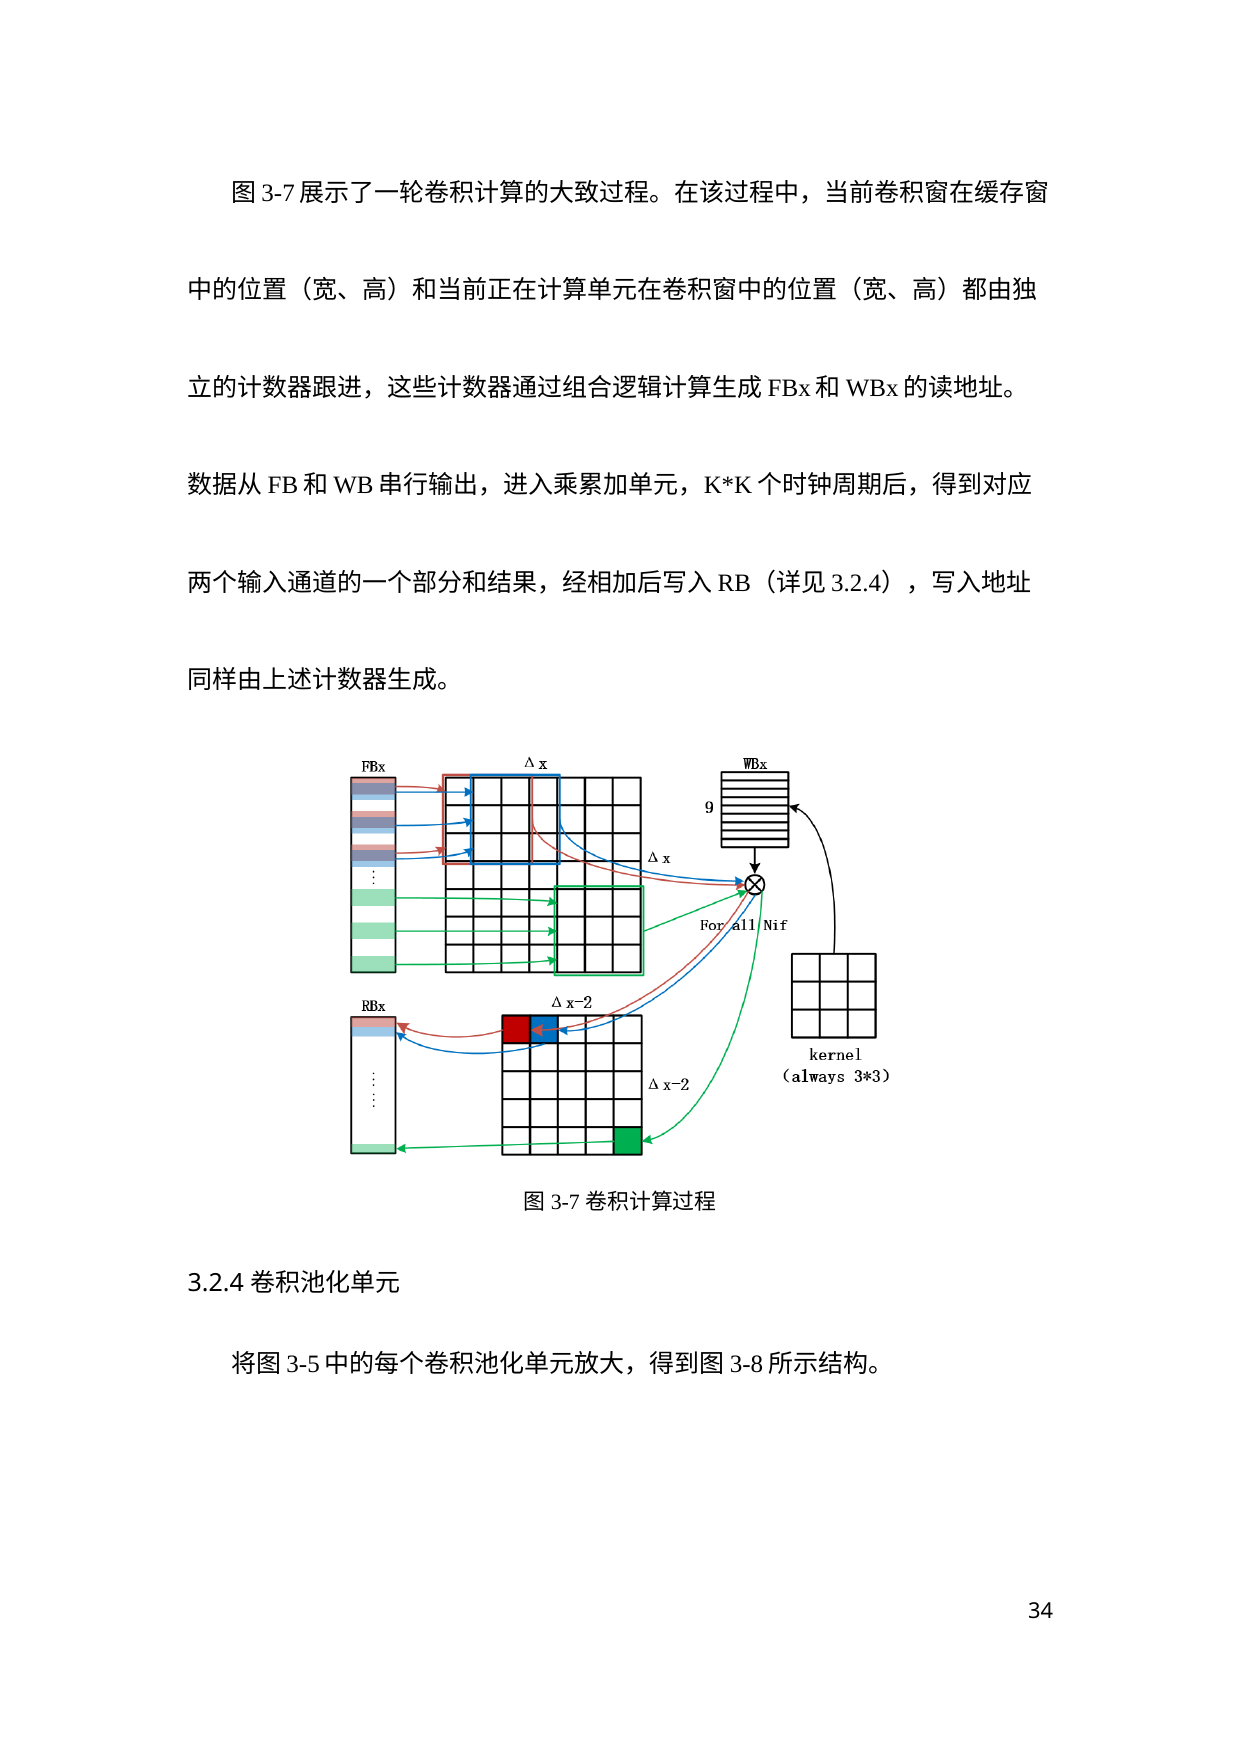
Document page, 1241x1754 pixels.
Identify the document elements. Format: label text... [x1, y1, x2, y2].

text 3.2.4 卷积池化单元 [187, 1248, 1053, 1313]
text 将图3-5中的每个卷积池化单元放大，得到图3-8所示结构。 [187, 1329, 1053, 1394]
picture [341, 744, 899, 1165]
text 图3-7展示了一轮卷积计算的大致过程。在该过程中，当前卷积窗在缓存窗中的位置（宽、高）和当前正在计算单元在卷积窗中的位置（宽、高）都由独立的计数器跟进，这些计数器通过组合逻辑计算生成FBx和WBx的读地址。数据从FB和WB串行输出，进入乘累加单元，K*K个时钟周期后，得到对应两个输入通道的一个部分和结果，经相加后写入RB（详见3.2.4），写入地址同样由上述计数器生成。 [187, 158, 1053, 710]
text 图 3-7 卷积计算过程 [187, 1183, 1053, 1216]
